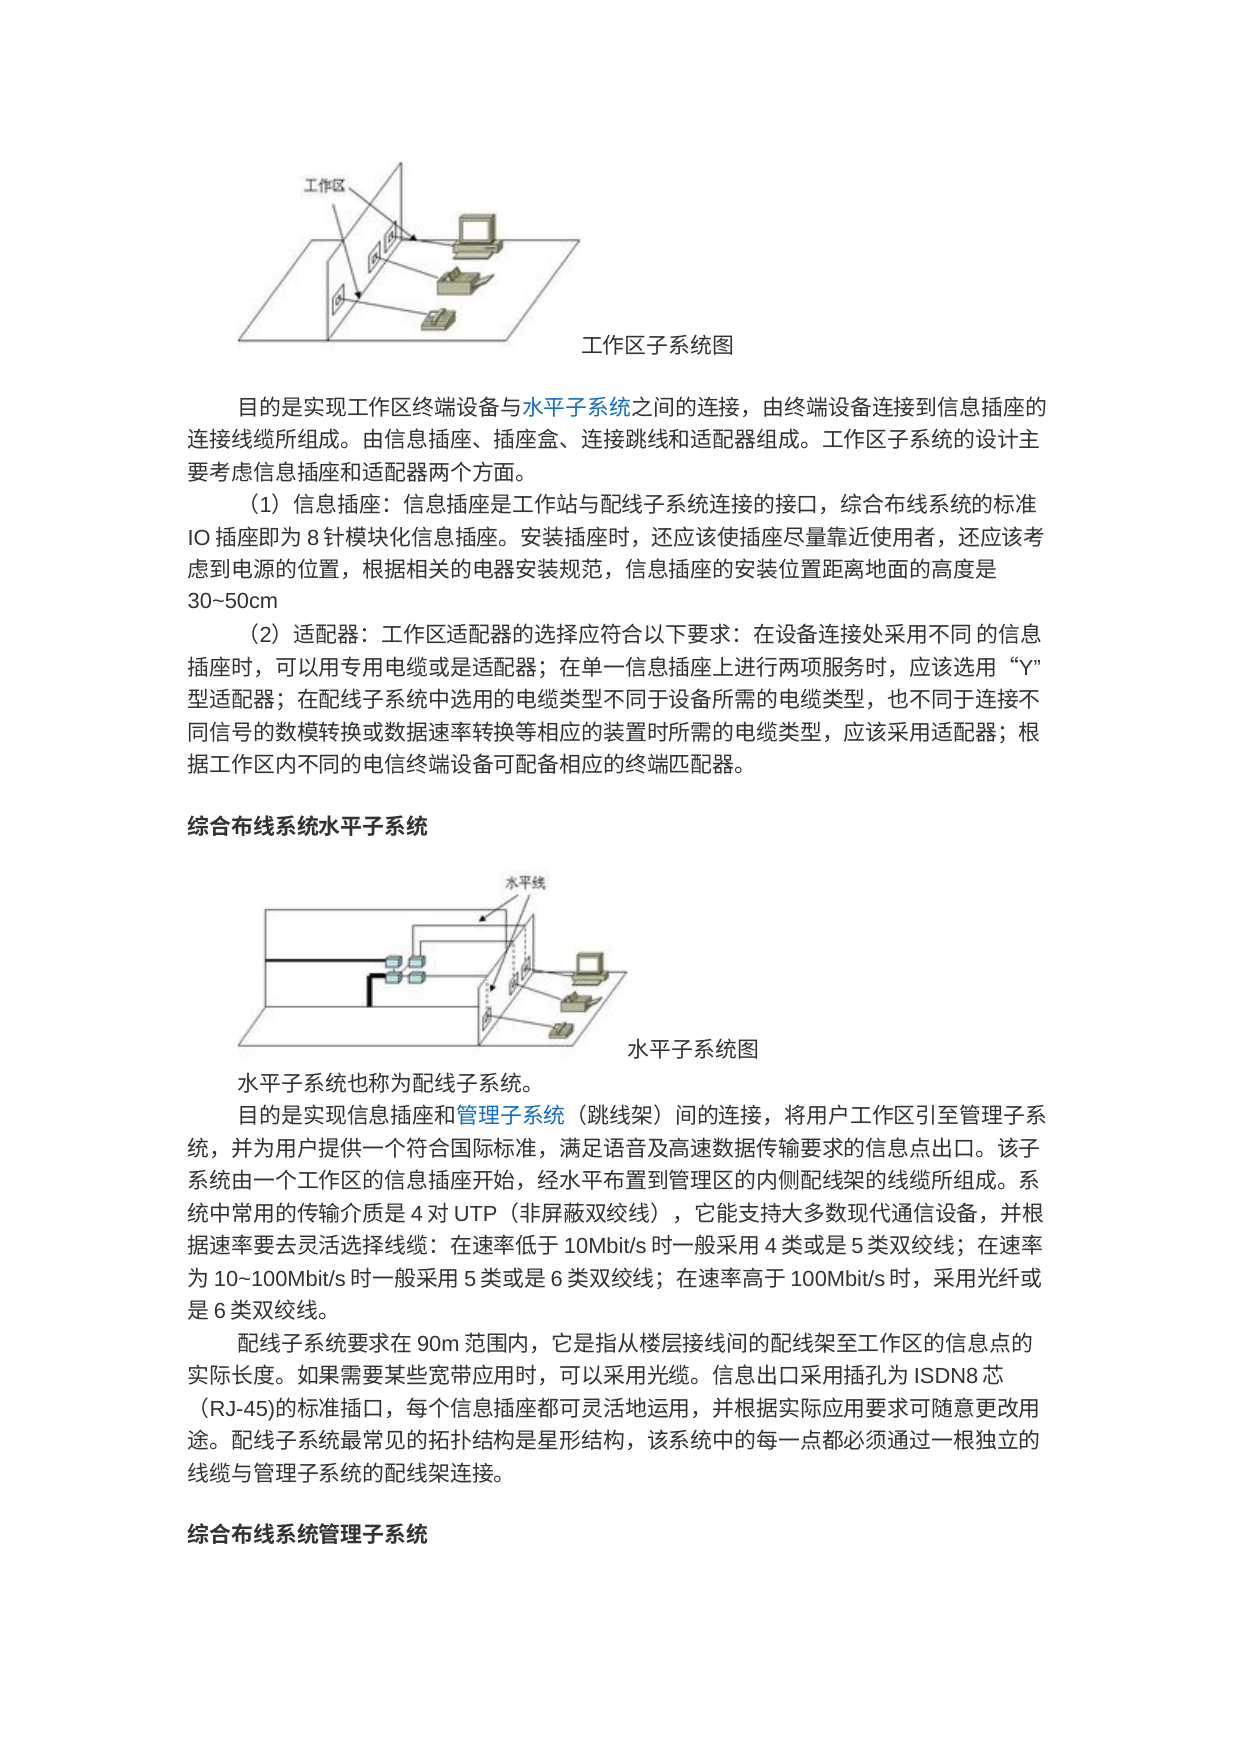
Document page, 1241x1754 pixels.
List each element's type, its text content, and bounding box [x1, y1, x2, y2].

text 综合布线系统管理子系统 [187, 1517, 1053, 1549]
text 水平子系统也称为配线子系统。 [187, 1065, 1053, 1098]
text 目的是实现工作区终端设备与水平子系统之间的连接，由终端设备连接到信息插座的连接线缆所组成。由信息插座、插座盒、连接跳线和适配器组成。工作区子系统的设计主要考虑信息插座和适配器两个方面。 [187, 389, 1053, 487]
text 综合布线系统水平子系统 [187, 809, 1053, 841]
picture [237, 162, 581, 354]
picture [237, 870, 628, 1058]
text 目的是实现信息插座和管理子系统（跳线架）间的连接，将用户工作区引至管理子系统，并为用户提供一个符合国际标准，满足语音及高速数据传输要求的信息点出口。该子系统由一个工作区的信息插座开始，经水平布置到管理区的内侧配线架的线缆所组成。系统中常用的传输介质是4对UTP（非屏蔽双绞线），它能支持大多数现代通信设备，并根据速率要去灵活选择线缆：在速率低于10Mbit/s时一般采用4类或是5类双绞线；在速率为10~100Mbit/s时一般采用5类或是6类双绞线；在速率高于100Mbit/s时，采用光纤或是6类双绞线。 [187, 1098, 1053, 1325]
text 配线子系统要求在90m范围内，它是指从楼层接线间的配线架至工作区的信息点的实际长度。如果需要某些宽带应用时，可以采用光缆。信息出口采用插孔为ISDN8芯（RJ-45)的标准插口，每个信息插座都可灵活地运用，并根据实际应用要求可随意更改用途。配线子系统最常见的拓扑结构是星形结构，该系统中的每一点都必须通过一根独立的线缆与管理子系统的配线架连接。 [187, 1325, 1053, 1488]
text （1）信息插座：信息插座是工作站与配线子系统连接的接口，综合布线系统的标准IO插座即为8针模块化信息插座。安装插座时，还应该使插座尽量靠近使用者，还应该考虑到电源的位置，根据相关的电器安装规范，信息插座的安装位置距离地面的高度是30~50cm [187, 487, 1053, 617]
text （2）适配器：工作区适配器的选择应符合以下要求：在设备连接处采用不同 的信息插座时，可以用专用电缆或是适配器；在单一信息插座上进行两项服务时，应该选用“Y”型适配器；在配线子系统中选用的电缆类型不同于设备所需的电缆类型，也不同于连接不同信号的数模转换或数据速率转换等相应的装置时所需的电缆类型，应该采用适配器；根据工作区内不同的电信终端设备可配备相应的终端匹配器。 [187, 617, 1053, 779]
